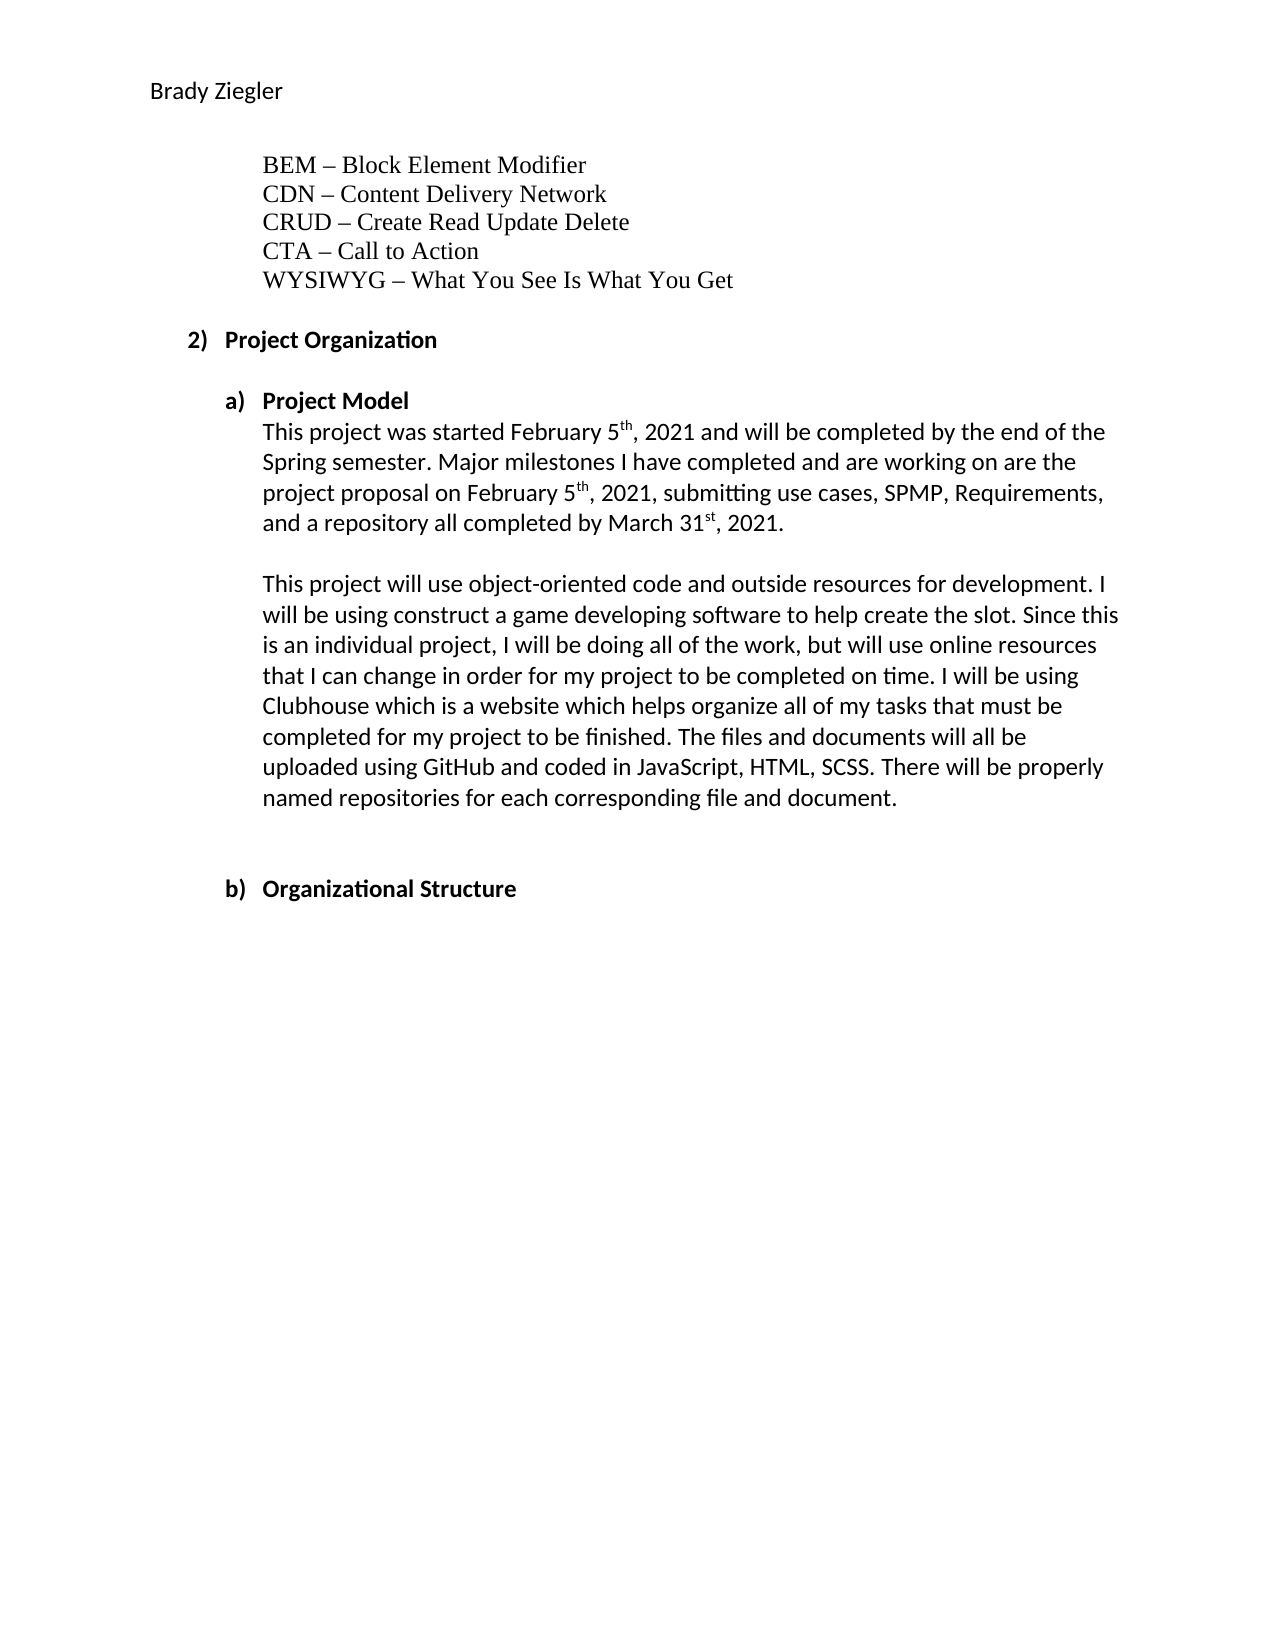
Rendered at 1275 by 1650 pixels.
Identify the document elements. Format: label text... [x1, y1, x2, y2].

list Project Model [225, 385, 1125, 416]
text CDN – Content Delivery Network [187, 179, 1125, 207]
list Project Organization [187, 324, 1125, 355]
list This project will use object-oriented code and outside resources for development. I will be using construct a game developing software to help create the slot. Since this is an individual project, I will be doing all of the work, but will use online resources that I can change in order for my project to be completed on time. I will be using Clubhouse which is a website which helps organize all of my tasks that must be completed for my project to be finished. The files and documents will all be uploaded using GitHub and coded in JavaScript, HTML, SCSS. There will be properly named repositories for each corresponding file and document. [262, 568, 1125, 813]
list Organizational Structure [225, 874, 1125, 904]
text CRUD – Create Read Update Delete [187, 207, 1125, 236]
text CTA – Call to Action [225, 236, 1125, 265]
text BEM – Block Element Modifier [187, 150, 1125, 179]
list This project was started February 5th, 2021 and will be completed by the end of the Spring semester. Major milestones I have completed and are working on are the project proposal on February 5th, 2021, submitting use cases, SPMP, Requirements, and a repository all completed by March 31st, 2021. [262, 416, 1125, 538]
text WYSIWYG – What You See Is What You Get [187, 265, 1125, 294]
